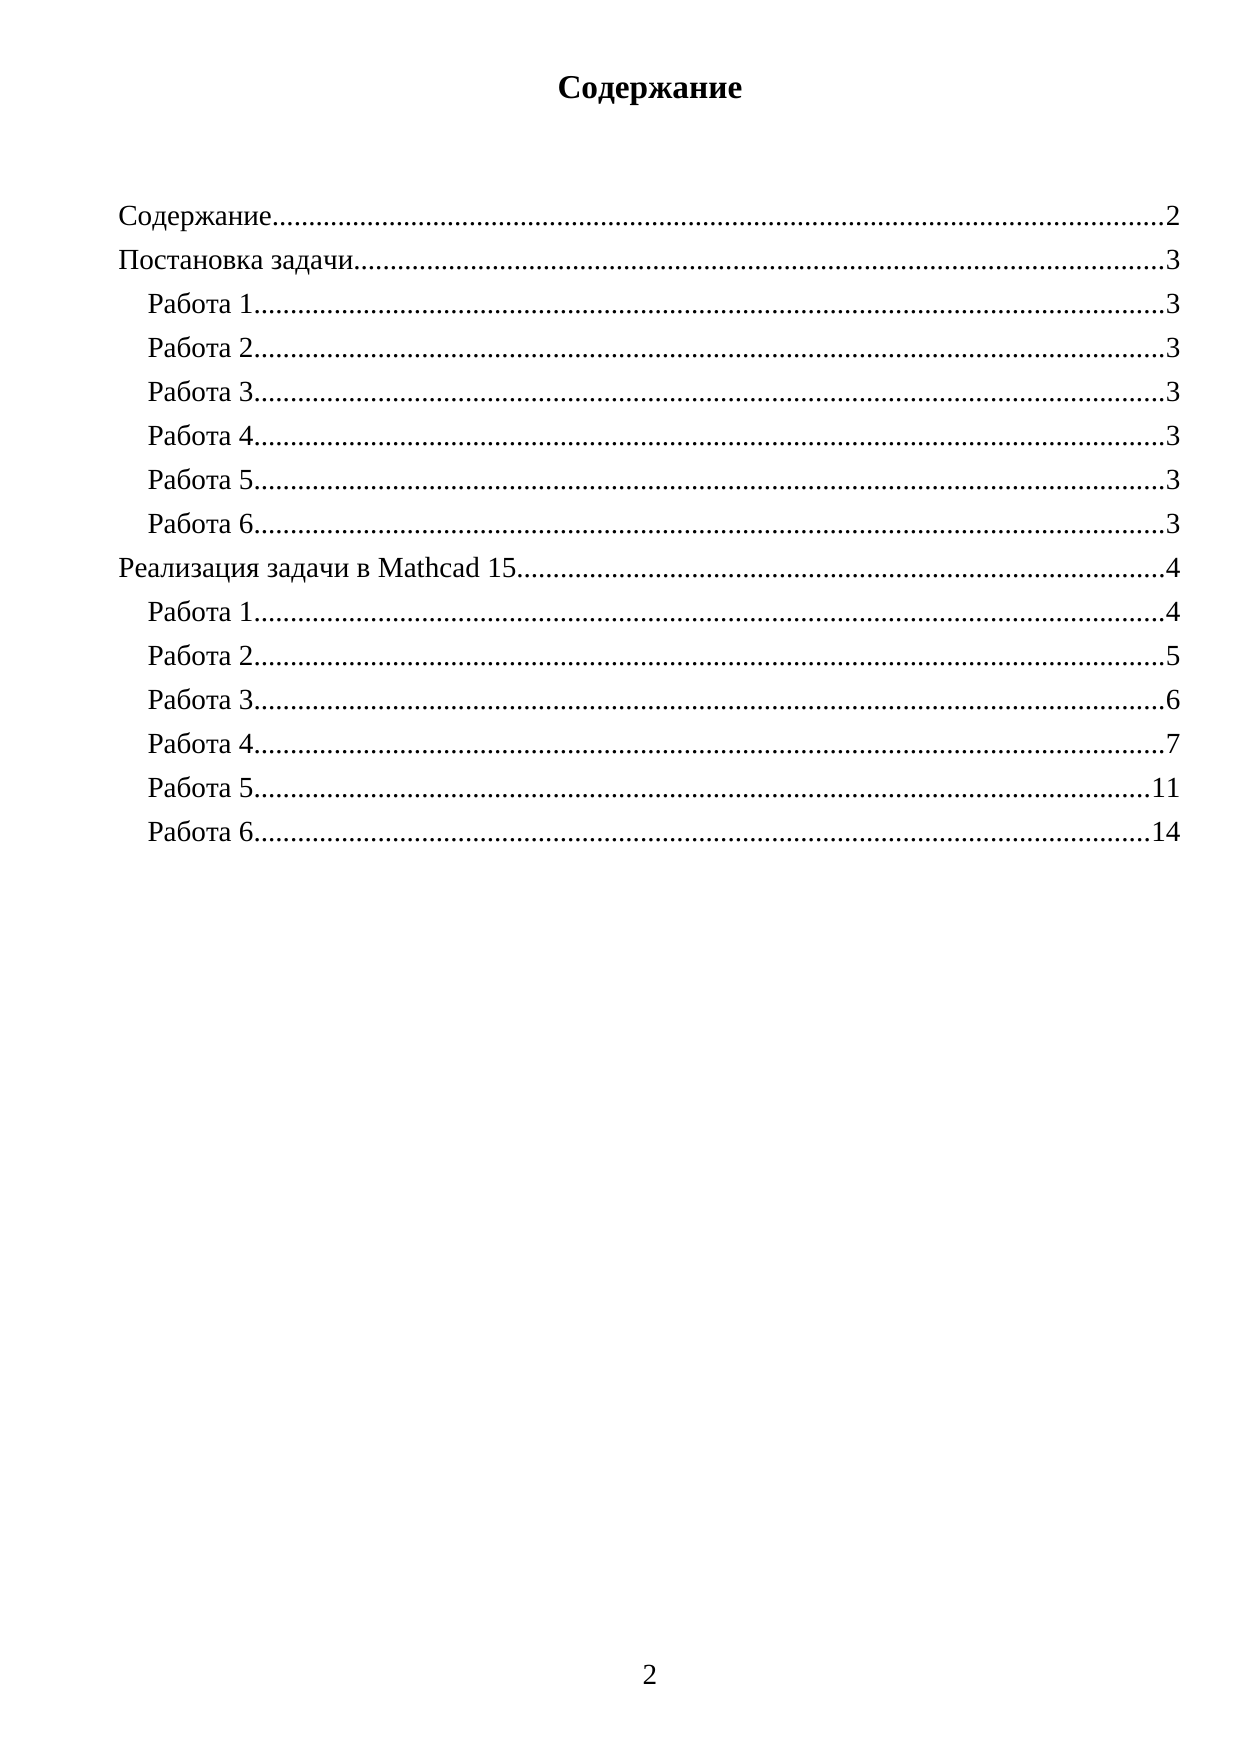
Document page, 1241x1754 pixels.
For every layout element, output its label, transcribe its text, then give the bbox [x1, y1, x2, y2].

subtitle Содержание [118, 67, 1181, 105]
